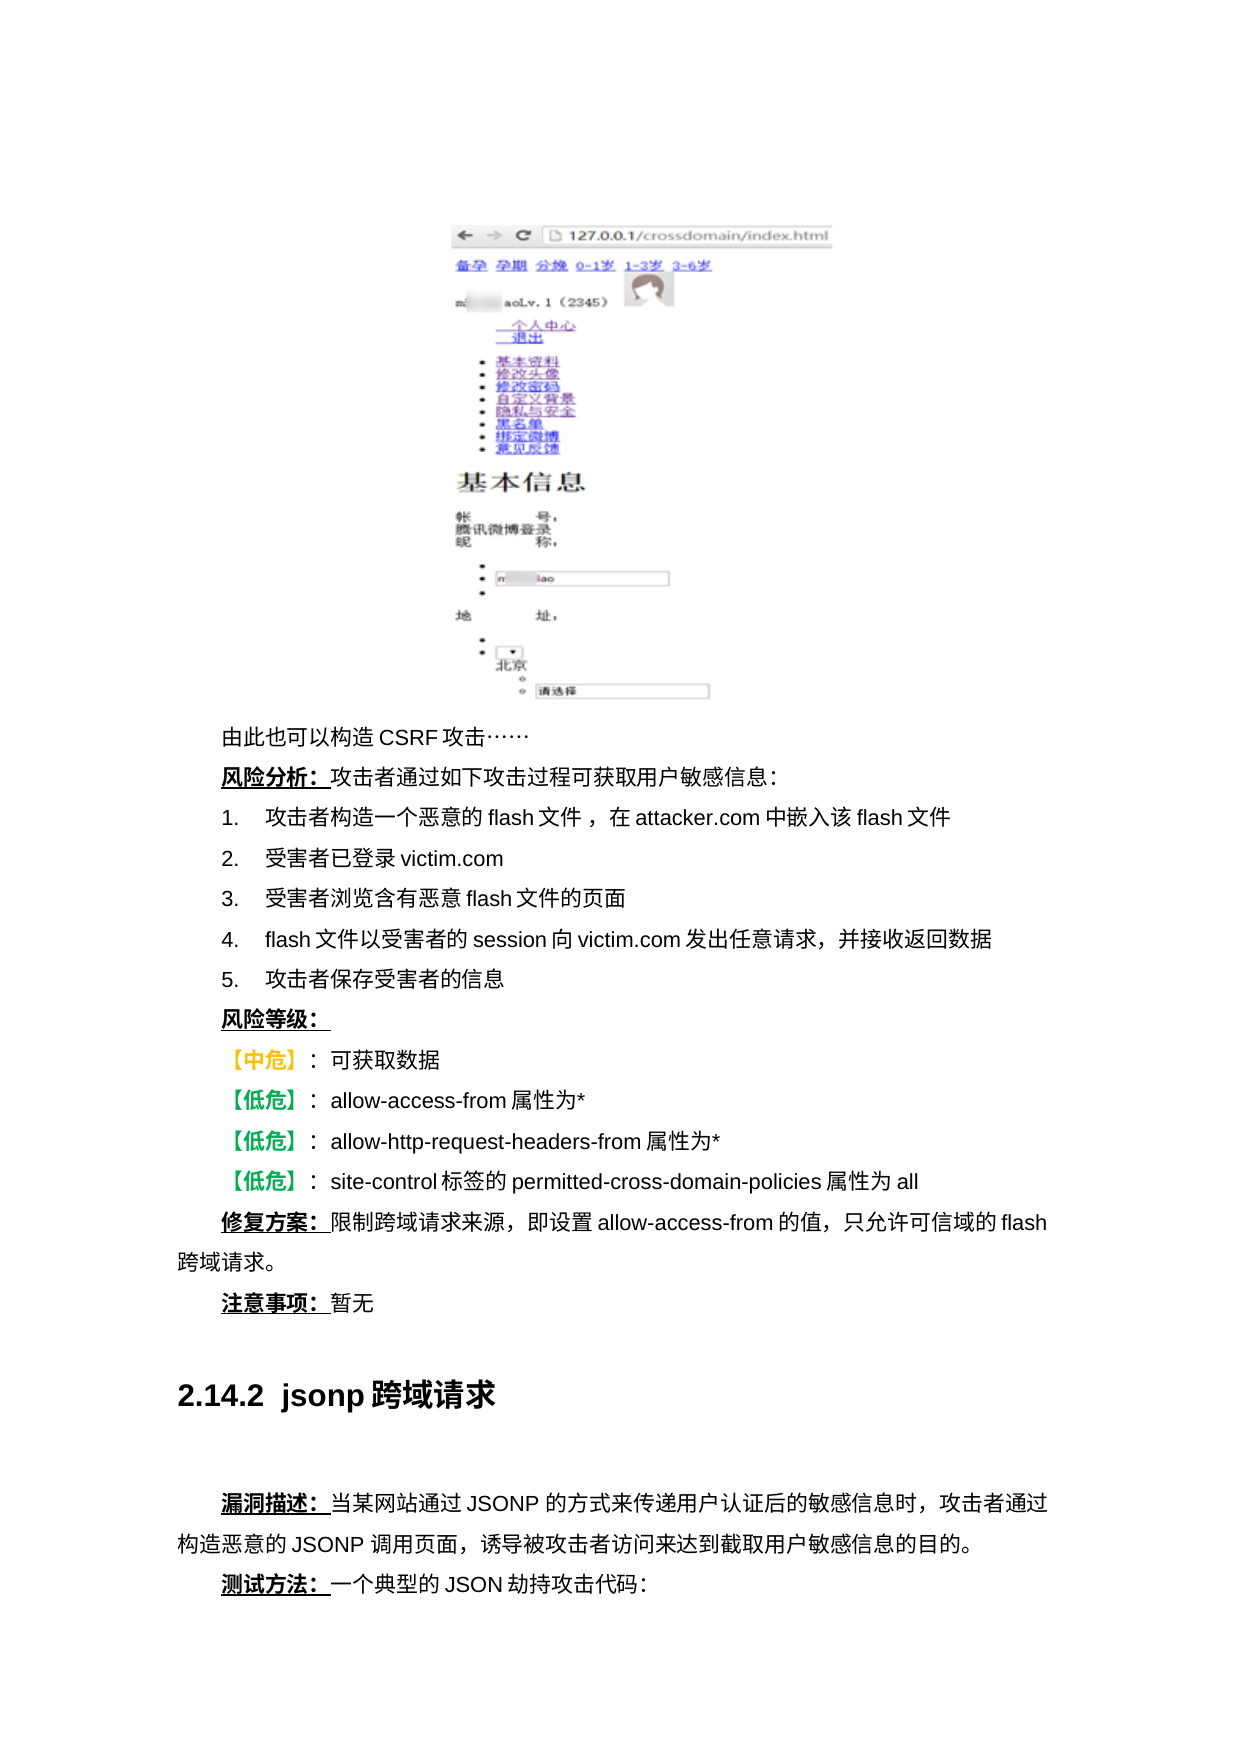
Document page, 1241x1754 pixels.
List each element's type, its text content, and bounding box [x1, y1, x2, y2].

text 注意事项：暂无 [177, 1285, 1063, 1318]
text 漏洞描述：当某网站通过 JSONP 的方式来传递用户认证后的敏感信息时，攻击者通过构造恶意的 JSONP 调用页面，诱导被攻击者访问来达到截取用户敏感信息的目的。 [177, 1486, 1063, 1559]
picture [451, 225, 833, 701]
list 攻击者构造一个恶意的flash文件 ，在attacker.com中嵌入该flash文件 [177, 800, 1063, 832]
list jsonp跨域请求 [177, 1361, 1063, 1426]
text 【中危】：可获取数据 [177, 1042, 1063, 1075]
list 受害者已登录victim.com [177, 840, 1063, 873]
list 受害者浏览含有恶意flash文件的页面 [177, 881, 1063, 913]
text 【低危】：allow-http-request-headers-from属性为* [177, 1123, 1063, 1156]
text 风险等级： [177, 1002, 1063, 1034]
list flash文件以受害者的session向victim.com发出任意请求，并接收返回数据 [177, 921, 1063, 954]
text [177, 1567, 1063, 1599]
text 【低危】：allow-access-from属性为* [177, 1083, 1063, 1115]
text 由此也可以构造CSRF攻击…… [177, 719, 1063, 752]
text 风险分析：攻击者通过如下攻击过程可获取用户敏感信息： [177, 759, 1063, 792]
list 攻击者保存受害者的信息 [177, 962, 1063, 994]
text 修复方案：限制跨域请求来源，即设置allow-access-from的值，只允许可信域的flash跨域请求。 [177, 1204, 1063, 1277]
text 【低危】：site-control标签的permitted-cross-domain-policies属性为 all [177, 1164, 1063, 1196]
